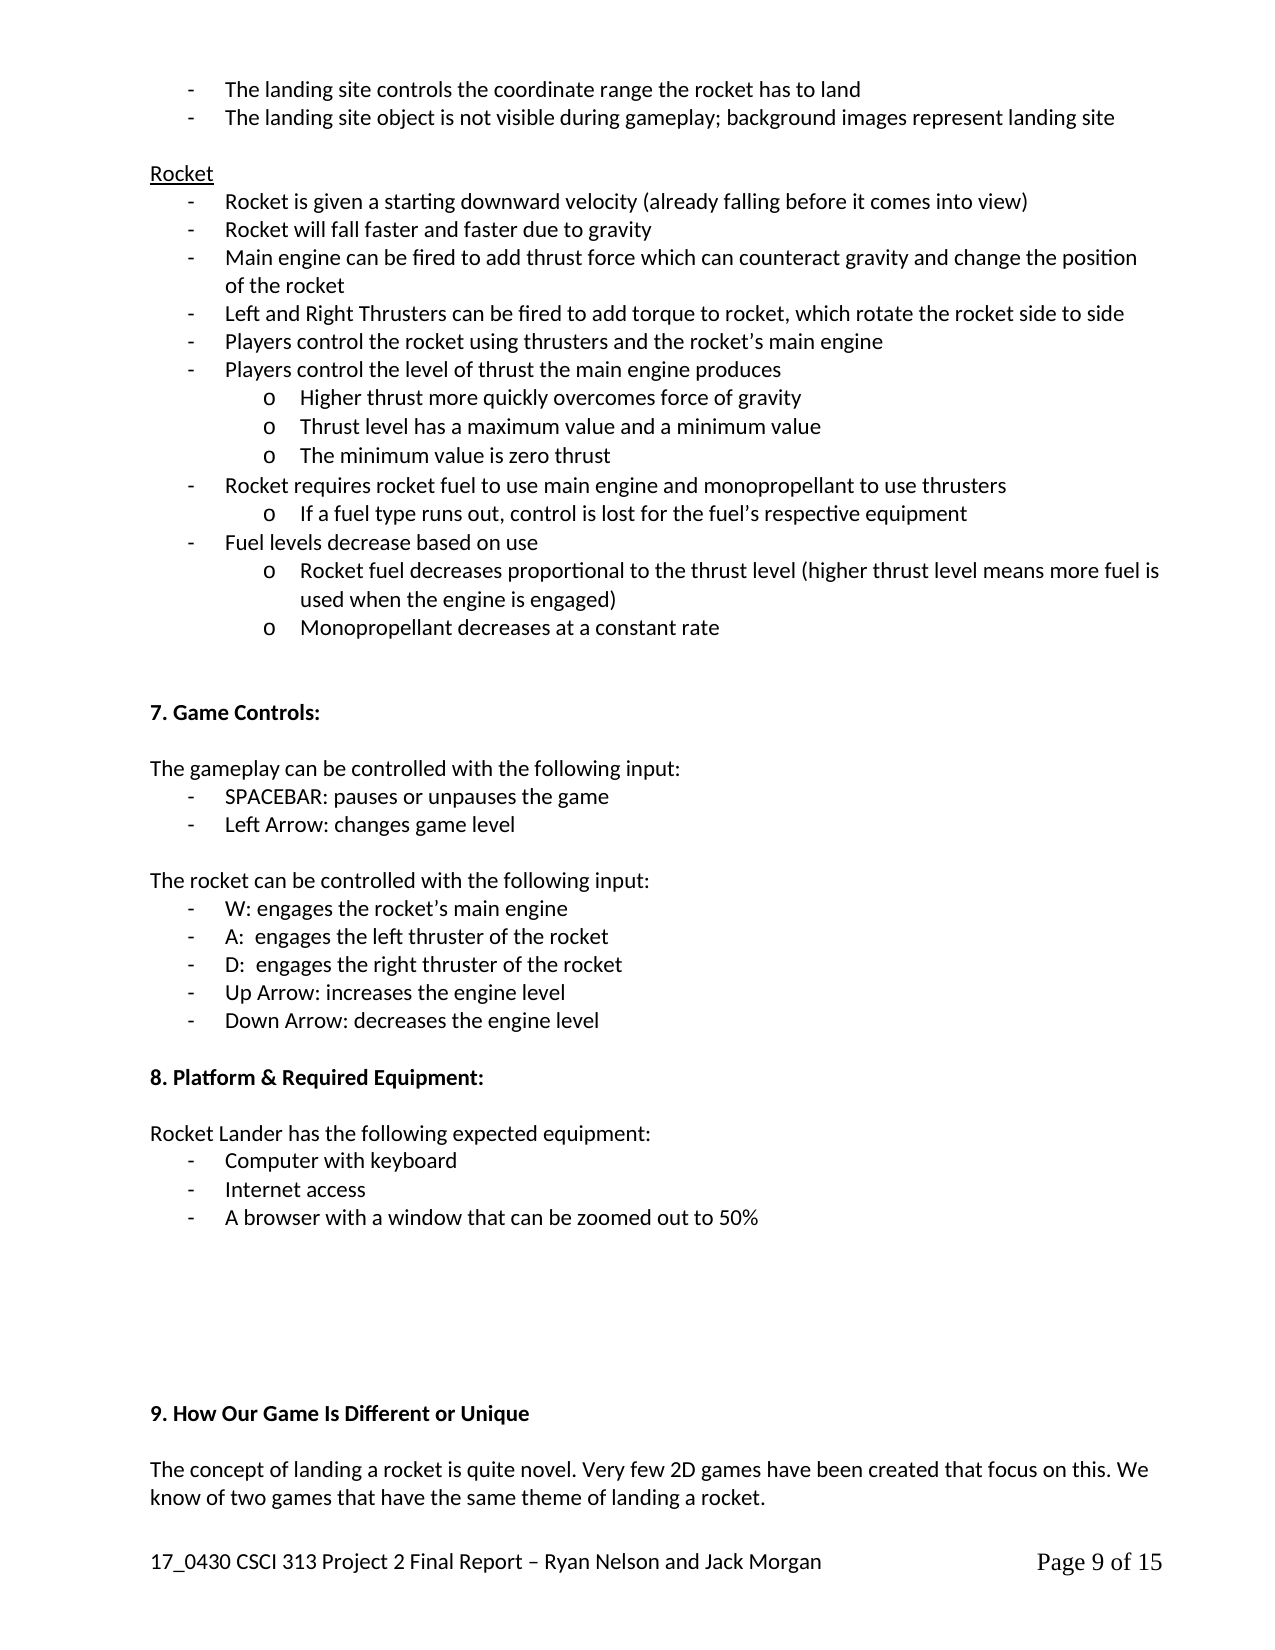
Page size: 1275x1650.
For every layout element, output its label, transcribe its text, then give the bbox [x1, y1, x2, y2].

text 8. Platform & Required Equipment: [150, 1063, 1162, 1091]
list SPACEBAR: pauses or unpauses the game [187, 782, 1162, 810]
list W: engages the rocket’s main engine [187, 894, 1162, 922]
list Rocket fuel decreases proportional to the thrust level (higher thrust level means more fuel is used when the engine is engaged) [262, 556, 1162, 613]
text Rocket [150, 159, 1162, 187]
list Monopropellant decreases at a constant rate [262, 613, 1162, 642]
list Left and Right Thrusters can be fired to add torque to rocket, which rotate the rocket side to side [187, 299, 1162, 327]
list Up Arrow: increases the engine level [187, 978, 1162, 1007]
list A: engages the left thruster of the rocket [187, 922, 1162, 951]
text Rocket Lander has the following expected equipment: [150, 1119, 1162, 1147]
list Computer with keyboard [187, 1147, 1162, 1175]
text The rocket can be controlled with the following input: [150, 866, 1162, 894]
list The landing site controls the coordinate range the rocket has to land [187, 75, 1162, 103]
list The minimum value is zero thrust [262, 442, 1162, 471]
list A browser with a window that can be zoomed out to 50% [187, 1203, 1162, 1231]
list Players control the rocket using thrusters and the rocket’s main engine [187, 327, 1162, 355]
text 7. Game Controls: [150, 698, 1162, 726]
text The concept of landing a rocket is quite novel. Very few 2D games have been created that focus on this. We know of two games that have the same theme of landing a rocket. [150, 1455, 1162, 1511]
list Rocket requires rocket fuel to use main engine and monopropellant to use thrusters [187, 471, 1162, 499]
list Players control the level of thrust the main engine produces [187, 355, 1162, 383]
list D: engages the right thruster of the rocket [187, 951, 1162, 978]
list The landing site object is not visible during gameplay; background images represent landing site [187, 103, 1162, 131]
list Left Arrow: changes game level [187, 810, 1162, 838]
list Fuel levels decrease based on use [187, 528, 1162, 556]
list Rocket is given a starting downward velocity (already falling before it comes into view) [187, 187, 1162, 215]
list Higher thrust more quickly overcomes force of gravity [262, 383, 1162, 412]
text 9. How Our Game Is Different or Unique [150, 1399, 1162, 1427]
list If a fuel type runs out, control is lost for the fuel’s respective equipment [262, 499, 1162, 528]
list Rocket will fall faster and faster due to gravity [187, 215, 1162, 243]
list Down Arrow: decreases the engine level [187, 1007, 1162, 1034]
list Internet access [187, 1175, 1162, 1203]
text The gameplay can be controlled with the following input: [150, 754, 1162, 782]
list Main engine can be fired to add thrust force which can counteract gravity and change the position of the rocket [187, 243, 1162, 299]
list Thrust level has a maximum value and a minimum value [262, 412, 1162, 442]
